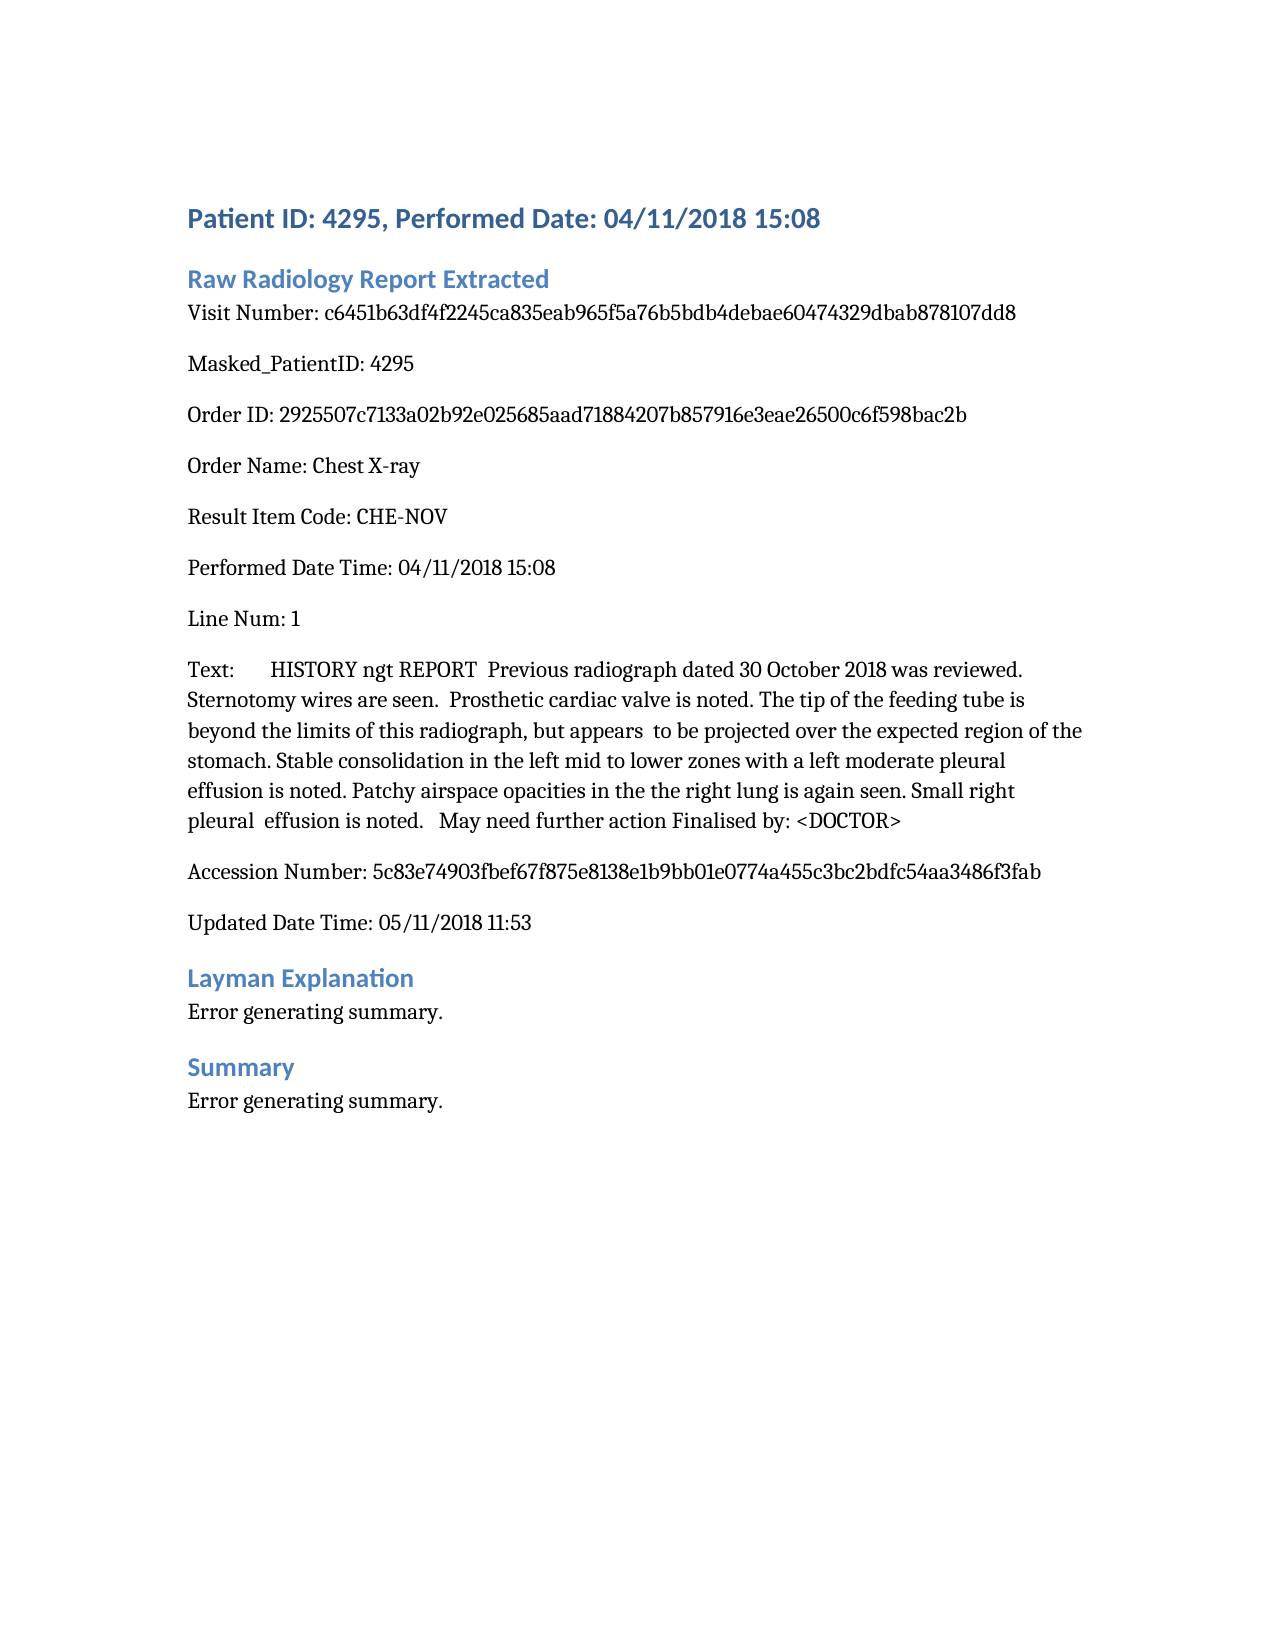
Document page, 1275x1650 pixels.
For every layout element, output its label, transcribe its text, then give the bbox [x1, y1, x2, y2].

subtitle Raw Radiology Report Extracted [187, 262, 1087, 295]
text Accession Number: 5c83e74903fbef67f875e8138e1b9bb01e0774a455c3bc2bdfc54aa3486f3fab [187, 859, 1087, 885]
text Updated Date Time: 05/11/2018 11:53 [187, 910, 1087, 936]
text Error generating summary. [187, 999, 1087, 1025]
text Performed Date Time: 04/11/2018 15:08 [187, 555, 1087, 581]
text Error generating summary. [187, 1088, 1087, 1114]
subtitle Patient ID: 4295, Performed Date: 04/11/2018 15:08 [187, 200, 1087, 236]
text Order Name: Chest X-ray [187, 453, 1087, 479]
text Order ID: 2925507c7133a02b92e025685aad71884207b857916e3eae26500c6f598bac2b [187, 402, 1087, 428]
text Result Item Code: CHE-NOV [187, 504, 1087, 530]
text Masked_PatientID: 4295 [187, 351, 1087, 377]
subtitle Layman Explanation [187, 961, 1087, 994]
subtitle Summary [187, 1050, 1087, 1083]
text Text: HISTORY ngt REPORT Previous radiograph dated 30 October 2018 was reviewed. Sternotomy wires are seen. Prosthetic cardiac valve is noted. The tip of the feeding tube is beyond the limits of this radiograph, but appears to be projected over the expected region of the stomach. Stable consolidation in the left mid to lower zones with a left moderate pleural effusion is noted. Patchy airspace opacities in the the right lung is again seen. Small right pleural effusion is noted. May need further action Finalised by: <DOCTOR> [187, 657, 1087, 834]
text Line Num: 1 [187, 606, 1087, 632]
text Visit Number: c6451b63df4f2245ca835eab965f5a76b5bdb4debae60474329dbab878107dd8 [187, 300, 1087, 326]
